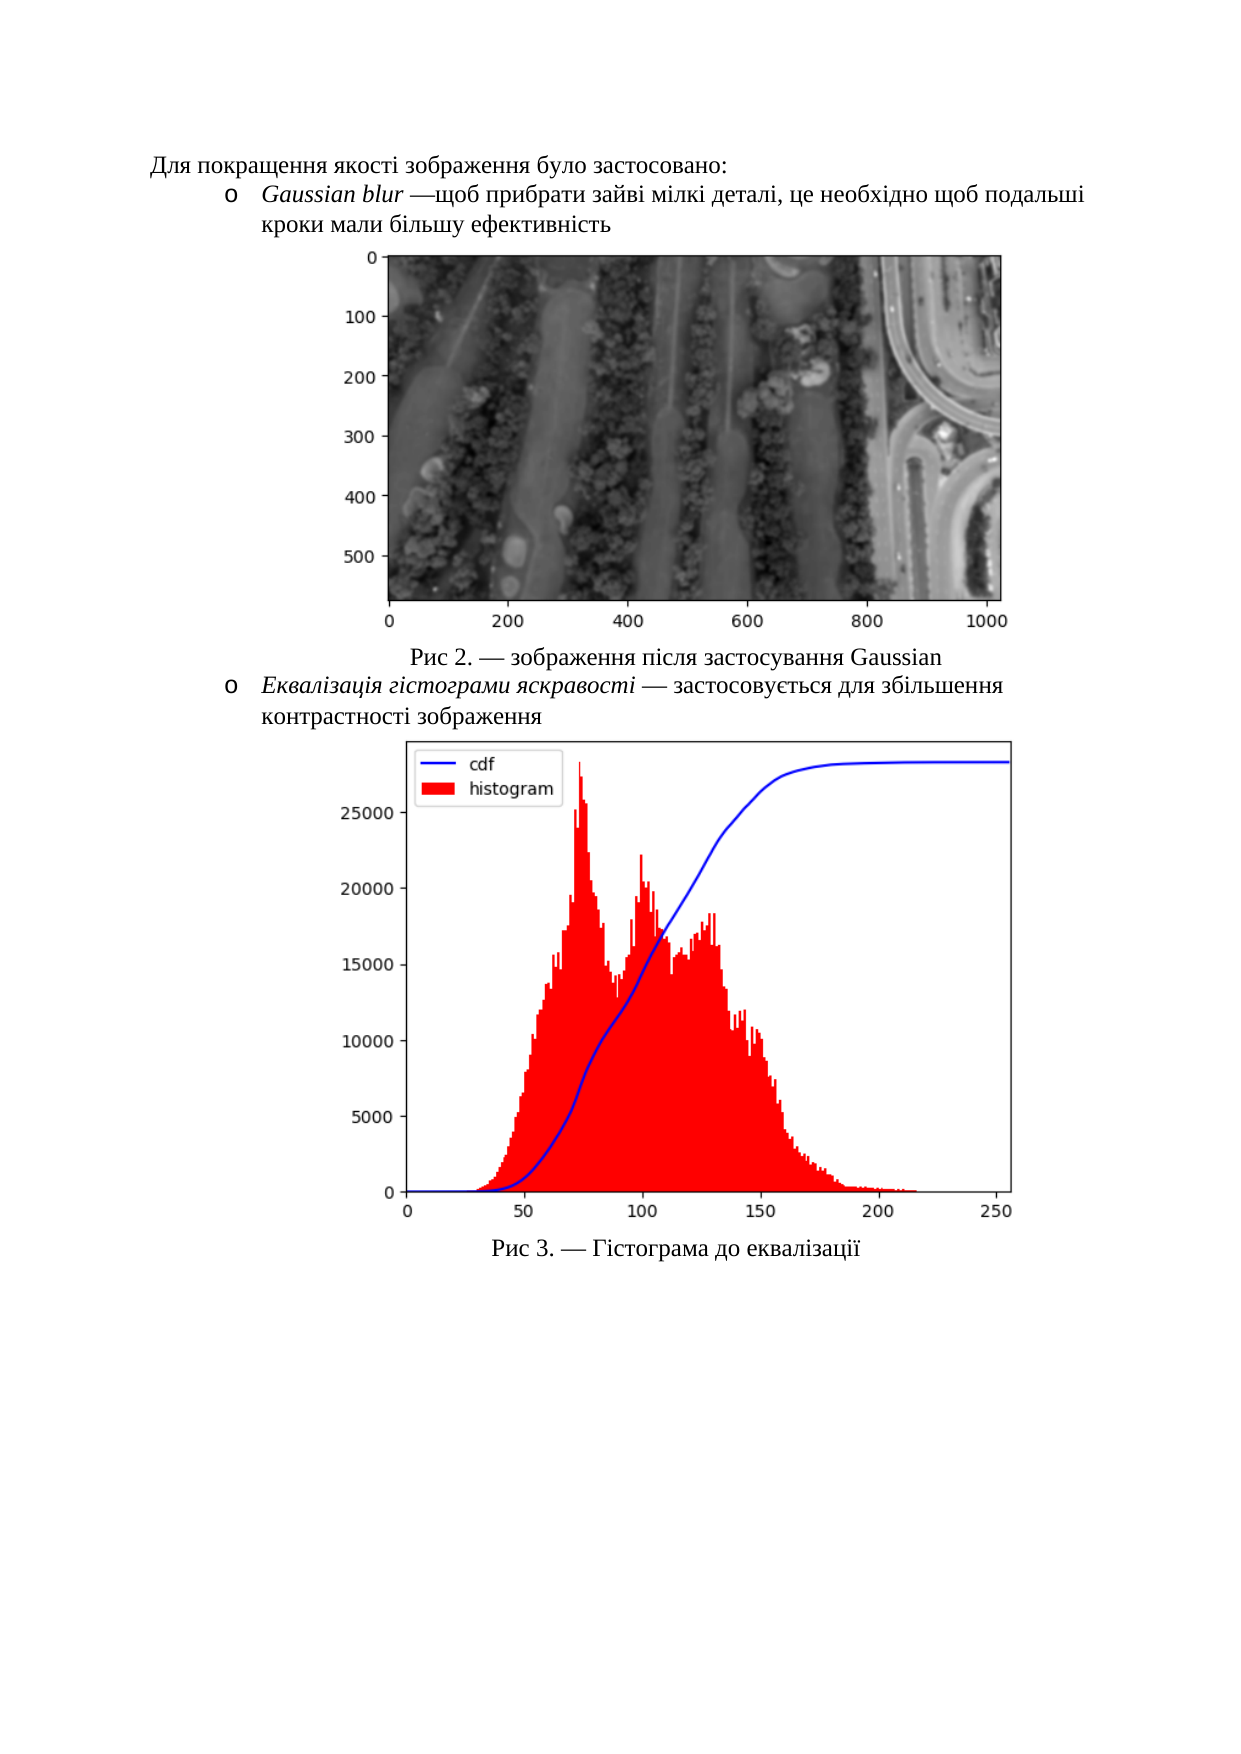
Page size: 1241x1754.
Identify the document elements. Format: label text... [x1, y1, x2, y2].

list Еквалізація гістограми яскравості — застосовується для збільшення контрастності зображення [224, 670, 1090, 730]
list Рис 3. — Гістограма до еквалізації [261, 1233, 1090, 1261]
picture [328, 730, 1024, 1233]
picture [331, 238, 1020, 642]
list Рис 2. — зображення після застосування Gaussian [261, 642, 1090, 670]
list Gaussian blur —щоб прибрати зайві мілкі деталі, це необхідно щоб подальші кроки мали більшу ефективність [224, 179, 1090, 238]
text Для покращення якості зображення було застосовано: [150, 150, 1090, 179]
